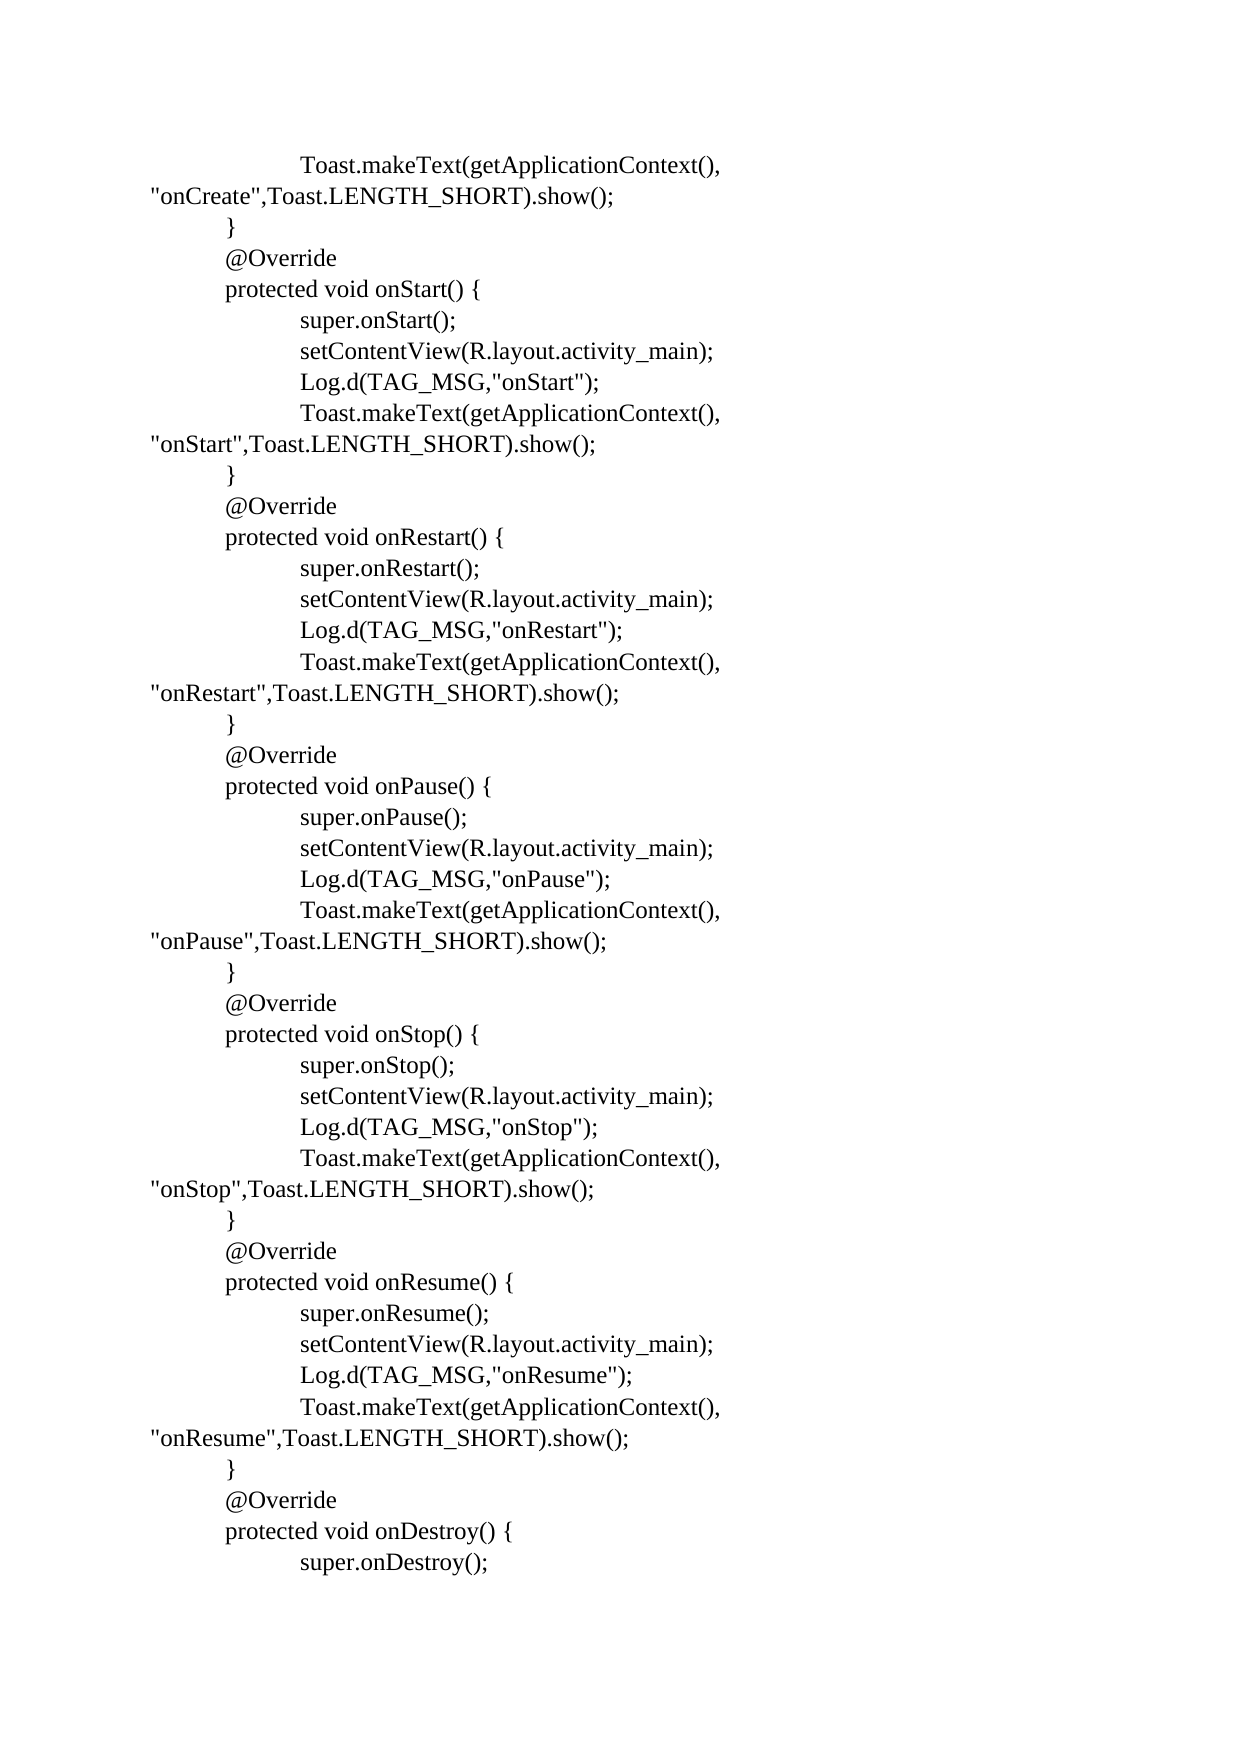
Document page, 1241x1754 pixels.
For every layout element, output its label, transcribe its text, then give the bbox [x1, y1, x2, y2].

text Toast.makeText(getApplicationContext(), "onCreate",Toast.LENGTH_SHORT).show(); [150, 150, 1090, 210]
text protected void onDestroy() { [150, 1516, 1090, 1544]
text super.onPause(); [150, 802, 1090, 831]
text @Override [150, 491, 1090, 520]
text protected void onPause() { [150, 771, 1090, 799]
text } [150, 957, 1090, 986]
text Toast.makeText(getApplicationContext(), "onStop",Toast.LENGTH_SHORT).show(); [150, 1143, 1090, 1203]
text super.onStop(); [150, 1050, 1090, 1079]
text Toast.makeText(getApplicationContext(), "onRestart",Toast.LENGTH_SHORT).show(); [150, 647, 1090, 706]
text @Override [150, 1236, 1090, 1265]
text protected void onResume() { [150, 1267, 1090, 1296]
text Toast.makeText(getApplicationContext(), "onResume",Toast.LENGTH_SHORT).show(); [150, 1392, 1090, 1451]
text } [150, 460, 1090, 489]
text } [150, 709, 1090, 737]
text setContentView(R.layout.activity_main); [150, 833, 1090, 862]
text Log.d(TAG_MSG,"onResume"); [150, 1361, 1090, 1389]
text setContentView(R.layout.activity_main); [150, 1329, 1090, 1358]
text Log.d(TAG_MSG,"onStop"); [150, 1112, 1090, 1141]
text Toast.makeText(getApplicationContext(), "onPause",Toast.LENGTH_SHORT).show(); [150, 895, 1090, 955]
text super.onRestart(); [150, 553, 1090, 582]
text super.onDestroy(); [150, 1547, 1090, 1576]
text } [150, 212, 1090, 241]
text } [150, 1454, 1090, 1482]
text setContentView(R.layout.activity_main); [150, 584, 1090, 613]
text @Override [150, 1485, 1090, 1513]
text @Override [150, 740, 1090, 768]
text super.onStart(); [150, 305, 1090, 334]
text Log.d(TAG_MSG,"onPause"); [150, 864, 1090, 893]
text Log.d(TAG_MSG,"onRestart"); [150, 616, 1090, 644]
text @Override [150, 988, 1090, 1017]
text Log.d(TAG_MSG,"onStart"); [150, 367, 1090, 396]
text } [150, 1205, 1090, 1234]
text setContentView(R.layout.activity_main); [150, 1081, 1090, 1110]
text @Override [150, 243, 1090, 272]
text protected void onRestart() { [150, 522, 1090, 551]
text setContentView(R.layout.activity_main); [150, 336, 1090, 365]
text protected void onStop() { [150, 1019, 1090, 1048]
text protected void onStart() { [150, 274, 1090, 303]
text super.onResume(); [150, 1298, 1090, 1327]
text Toast.makeText(getApplicationContext(), "onStart",Toast.LENGTH_SHORT).show(); [150, 398, 1090, 458]
